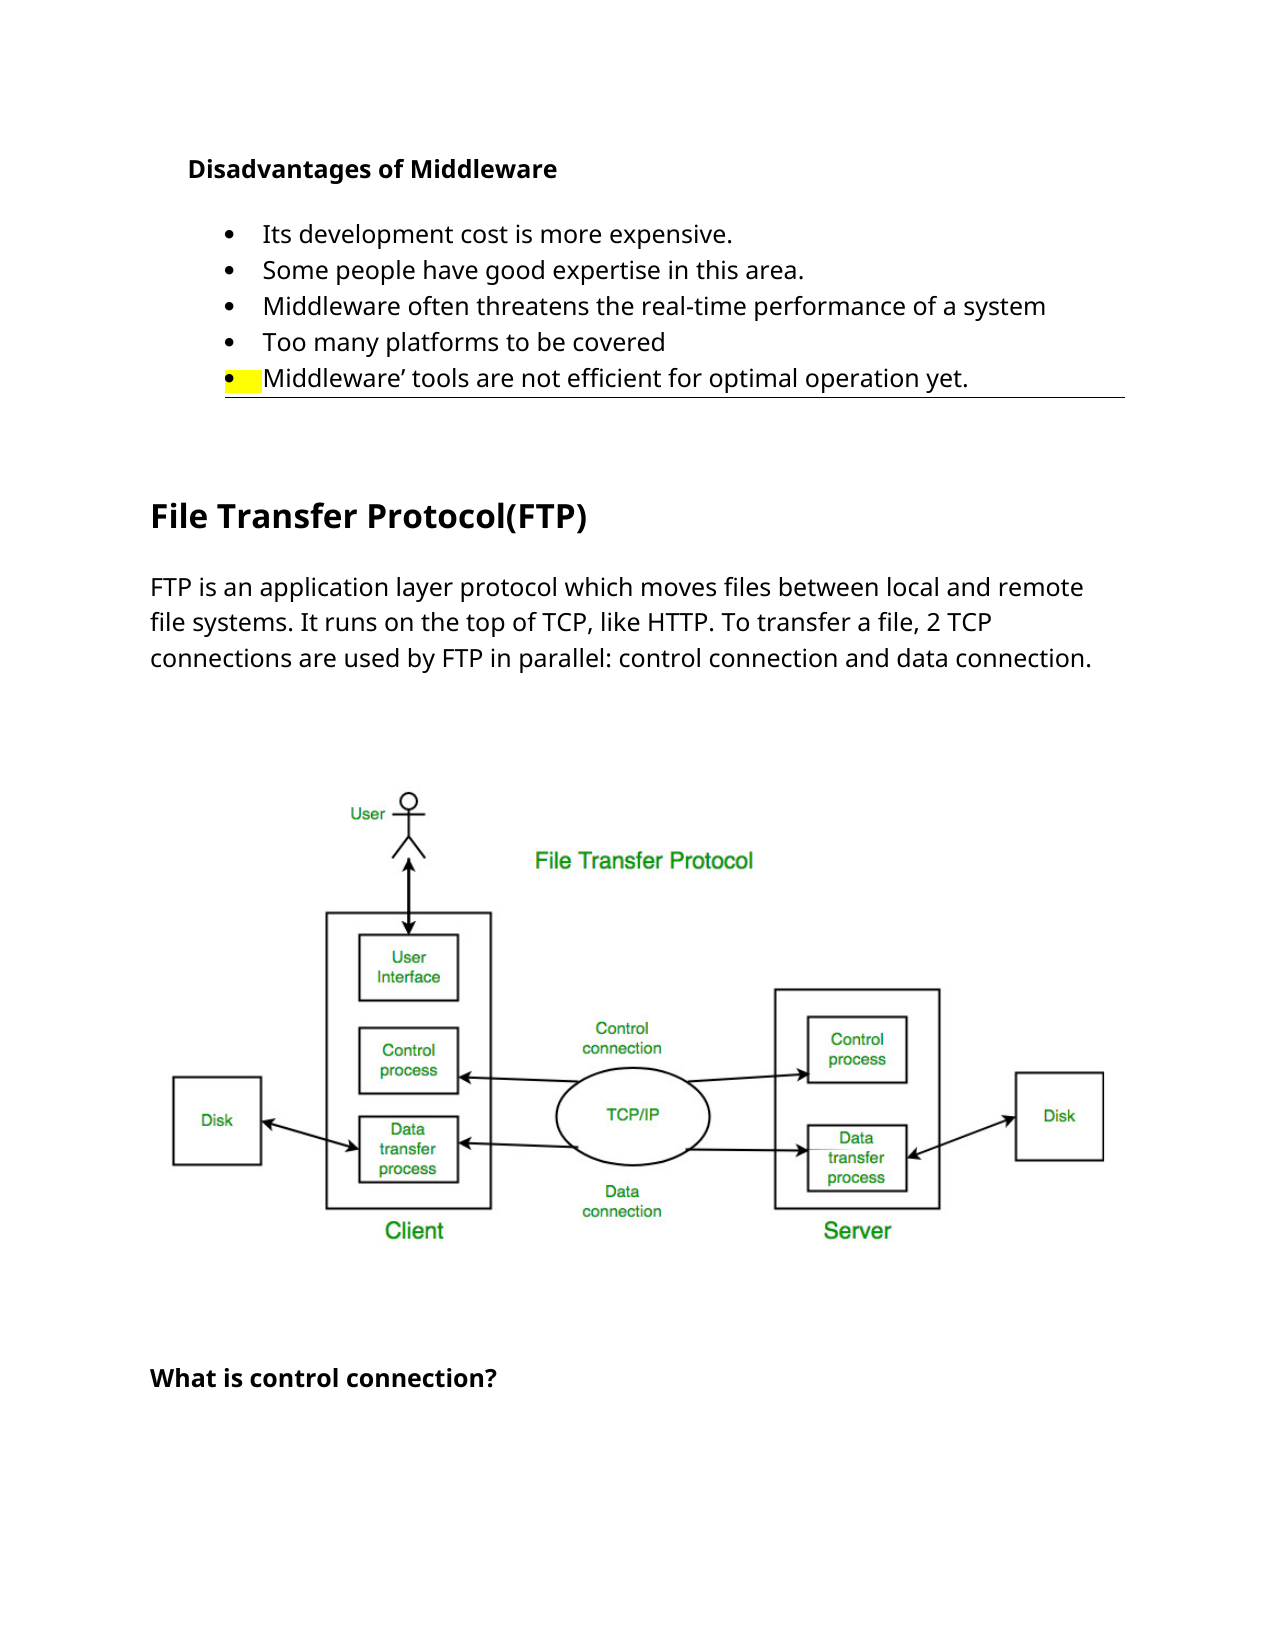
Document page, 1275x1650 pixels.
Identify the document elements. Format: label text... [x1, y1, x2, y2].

text Disadvantages of Middleware [187, 150, 1125, 186]
list Middleware often threatens the real-time performance of a system [225, 287, 1125, 323]
list Some people have good expertise in this area. [225, 251, 1125, 287]
text File Transfer Protocol(FTP) [150, 493, 1125, 538]
text What is control connection? [150, 1359, 1125, 1395]
picture [150, 769, 1125, 1265]
text FTP is an application layer protocol which moves files between local and remote file systems. It runs on the top of TCP, like HTTP. To transfer a file, 2 TCP connections are used by FTP in parallel: control connection and data connection. [150, 567, 1125, 675]
list Middleware’ tools are not efficient for optimal operation yet. [225, 359, 1125, 397]
list Too many platforms to be covered [225, 323, 1125, 359]
list Its development cost is more expensive. [225, 215, 1125, 251]
